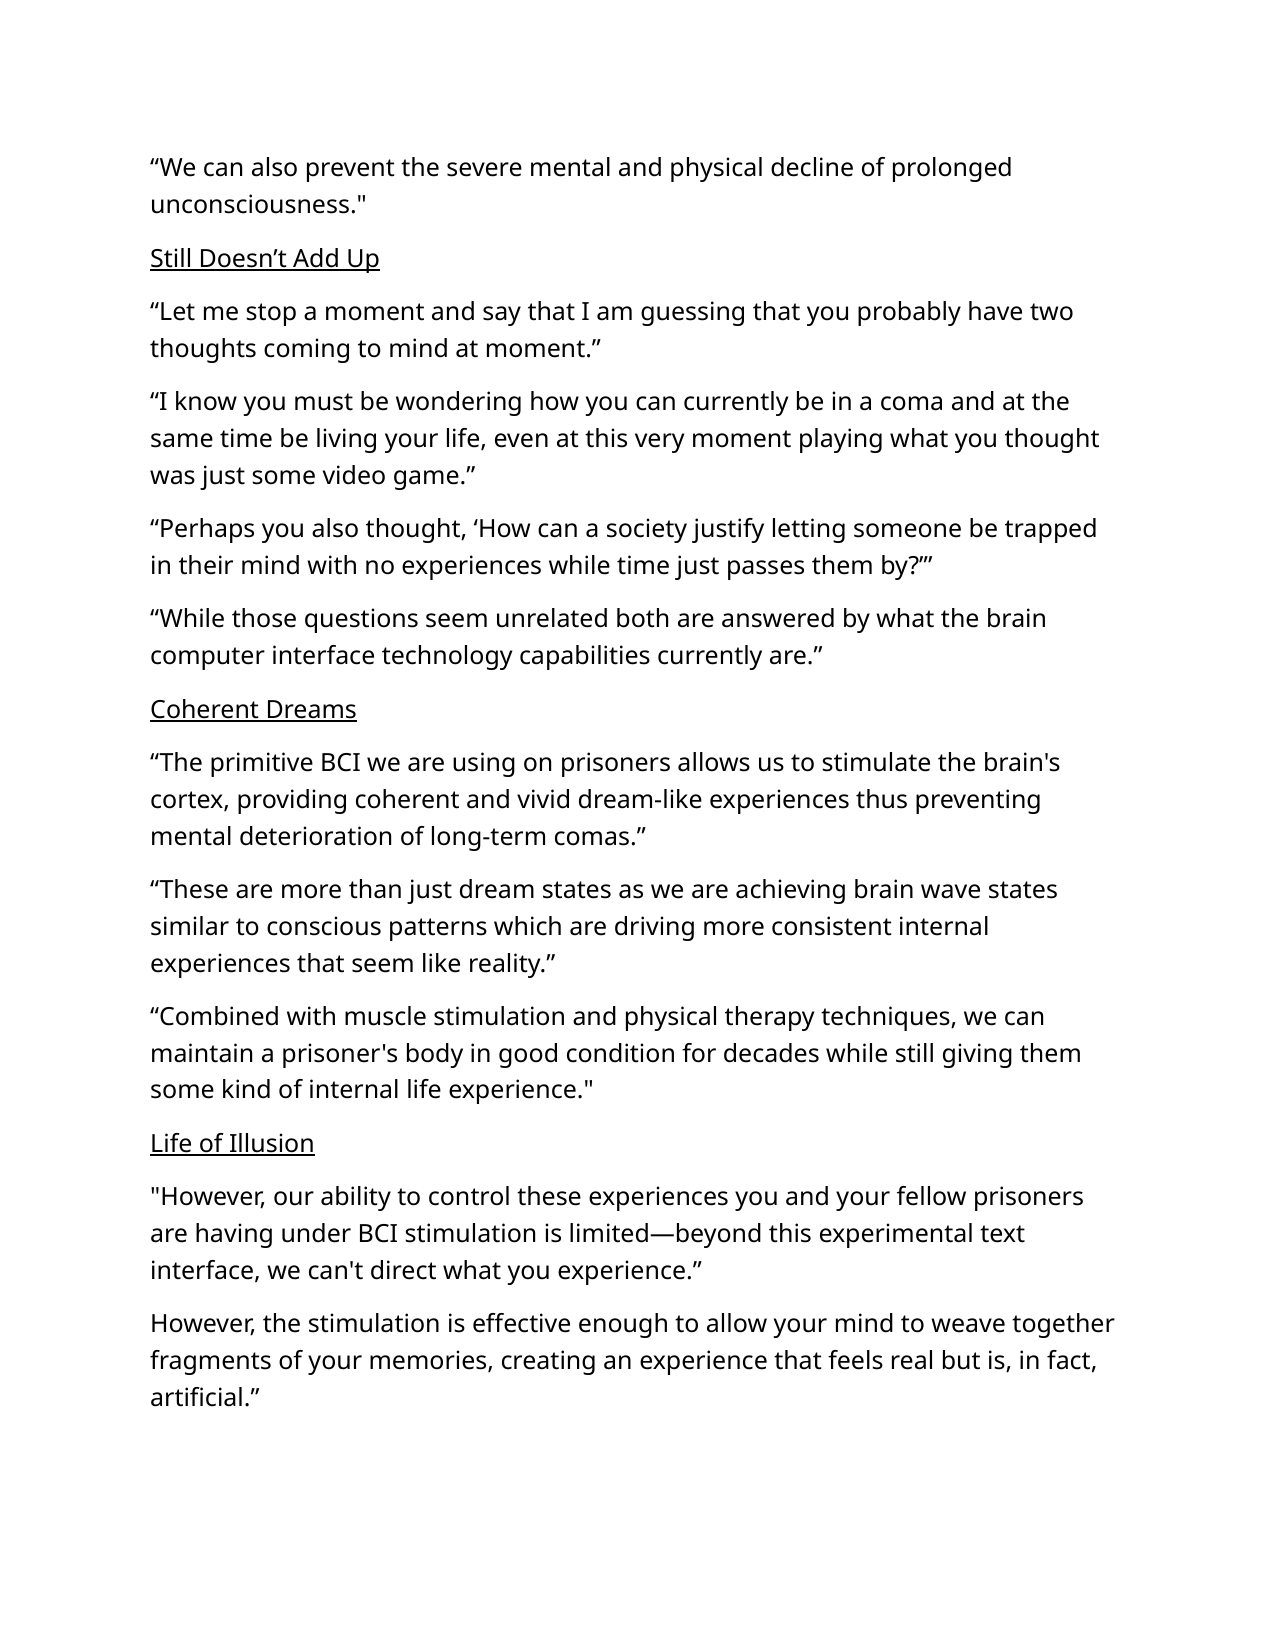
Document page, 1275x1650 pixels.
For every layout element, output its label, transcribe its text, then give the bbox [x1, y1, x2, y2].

text "However, our ability to control these experiences you and your fellow prisoners are having under BCI stimulation is limited—beyond this experimental text interface, we can't direct what you experience.” [150, 1179, 1125, 1287]
text “These are more than just dream states as we are achieving brain wave states similar to conscious patterns which are driving more consistent internal experiences that seem like reality.” [150, 872, 1125, 979]
text “I know you must be wondering how you can currently be in a coma and at the same time be living your life, even at this very moment playing what you thought was just some video game.” [150, 384, 1125, 491]
text Coherent Dreams [150, 691, 1125, 725]
text However, the stimulation is effective enough to allow your mind to weave together fragments of your memories, creating an experience that feels real but is, in fact, artificial.” [150, 1306, 1125, 1414]
text “Let me stop a moment and say that I am guessing that you probably have two thoughts coming to mind at moment.” [150, 294, 1125, 364]
text Life of Illusion [150, 1126, 1125, 1160]
text “Combined with muscle stimulation and physical therapy techniques, we can maintain a prisoner's body in good condition for decades while still giving them some kind of internal life experience." [150, 999, 1125, 1106]
text “Perhaps you also thought, ‘How can a society justify letting someone be trapped in their mind with no experiences while time just passes them by?’” [150, 511, 1125, 582]
text “We can also prevent the severe mental and physical decline of prolonged unconsciousness." [150, 150, 1125, 221]
text “While those questions seem unrelated both are answered by what the brain computer interface technology capabilities currently are.” [150, 601, 1125, 672]
text “The primitive BCI we are using on prisoners allows us to stimulate the brain's cortex, providing coherent and vivid dream-like experiences thus preventing mental deterioration of long-term comas.” [150, 745, 1125, 852]
text Still Doesn’t Add Up [150, 240, 1125, 274]
